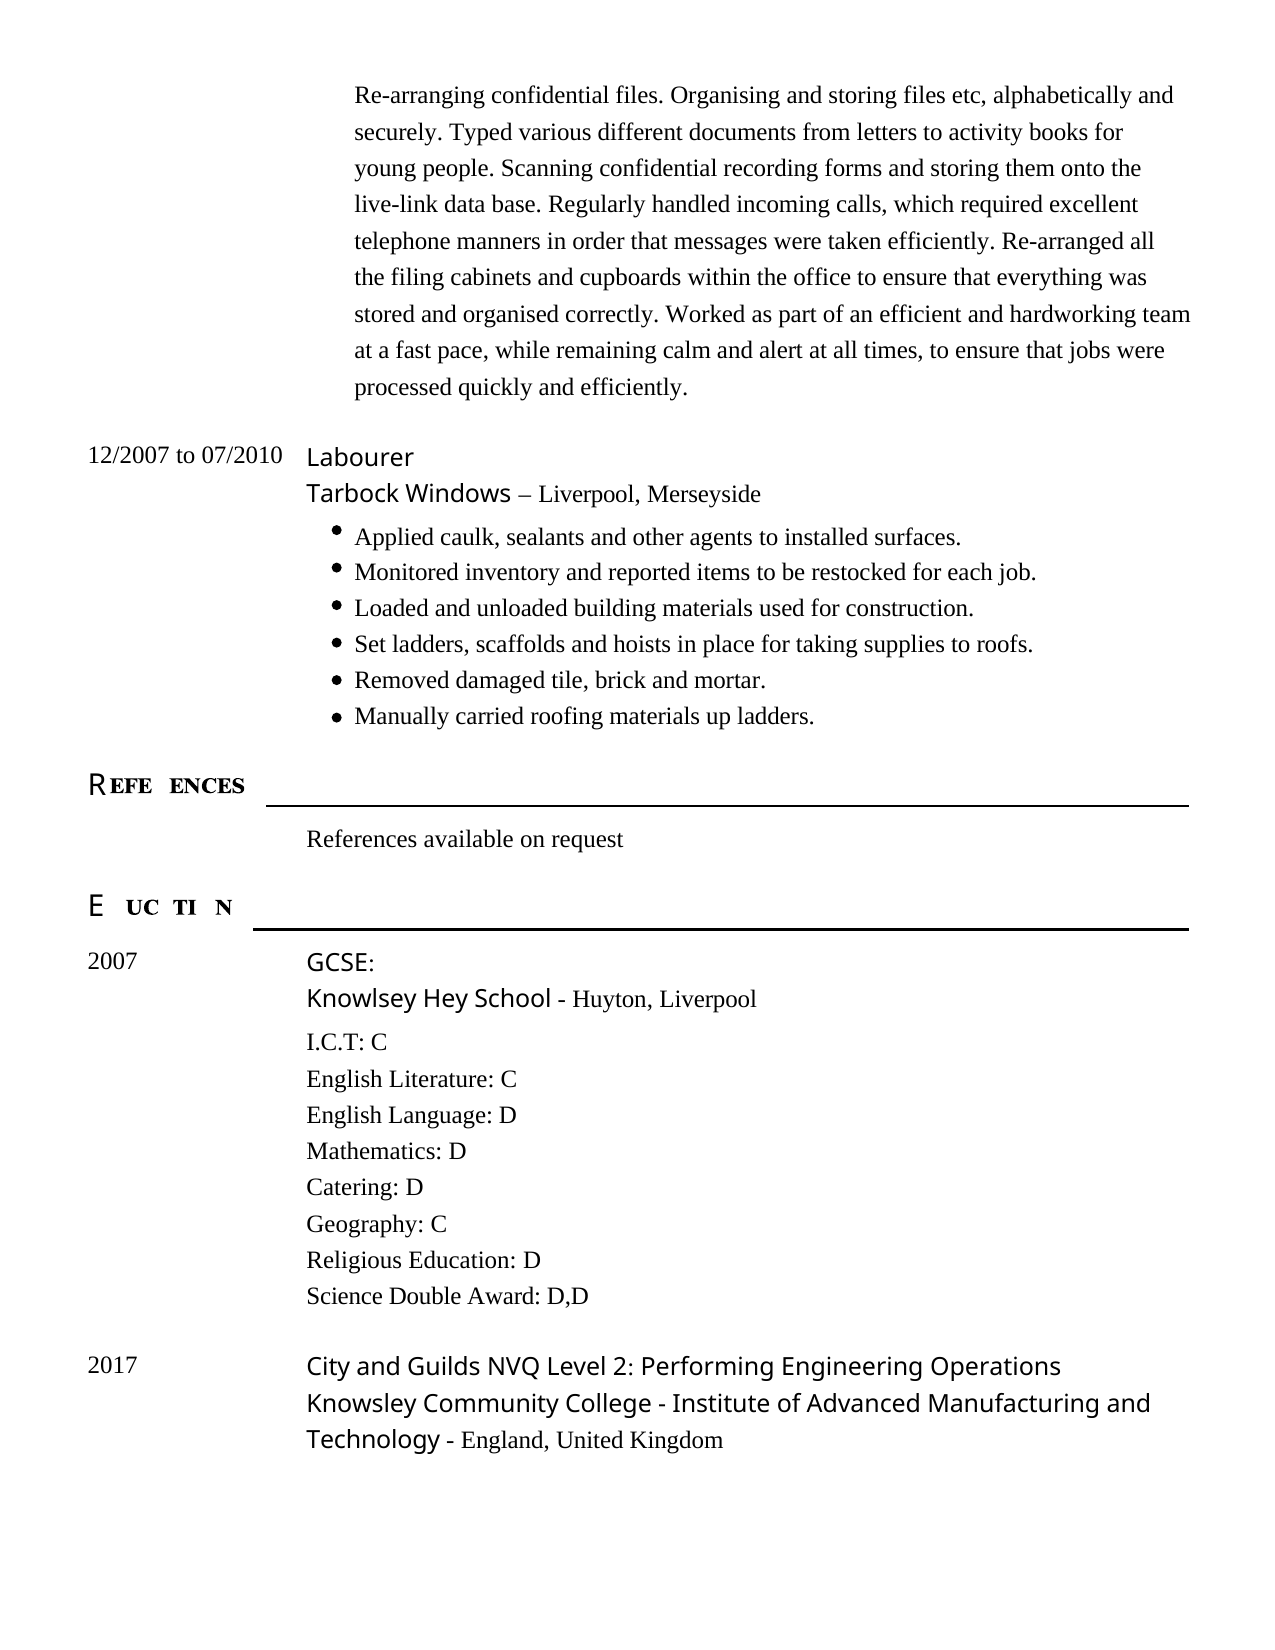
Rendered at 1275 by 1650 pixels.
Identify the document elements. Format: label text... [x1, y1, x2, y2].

text References available on request [306, 825, 1237, 853]
text 12/2007 to 07/2010 [87, 441, 288, 469]
text Labourer Tarbock Windows – Liverpool, Merseyside [306, 437, 1237, 509]
text 2017 [87, 1352, 288, 1379]
text Applied caulk, sealants and other agents to installed surfaces. Monitored inventory and reported items to be restocked for each job. Loaded and unloaded building materials used for construction. Set ladders, scaffolds and hoists in place for taking supplies to roofs. Removed damaged tile, brick and mortar. Manually carried roofing materials up ladders. [354, 516, 1237, 731]
text E [87, 883, 288, 925]
text 2007 [87, 947, 288, 975]
text Re-arranging confidential files. Organising and storing files etc, alphabetically and securely. Typed various different documents from letters to activity books for young people. Scanning confidential recording forms and storing them onto the live-link data base. Regularly handled incoming calls, which required excellent telephone manners in order that messages were taken efficiently. Re-arranged all the filing cabinets and cupboards within the office to ensure that everything was stored and organised correctly. Worked as part of an efficient and hardworking team at a fast pace, while remaining calm and alert at all times, to ensure that jobs were processed quickly and efficiently. [354, 74, 1237, 402]
text R [87, 762, 288, 804]
text City and Guilds NVQ Level 2: Performing Engineering Operations Knowsley Community College - Institute of Advanced Manufacturing and Technology - England, United Kingdom [306, 1347, 1237, 1456]
text GCSE: Knowlsey Hey School - Huyton, Liverpool [306, 943, 1237, 1015]
text I.C.T: C English Literature: C English Language: D Mathematics: D Catering: D Geography: C Religious Education: D Science Double Award: D,D [306, 1022, 1237, 1312]
